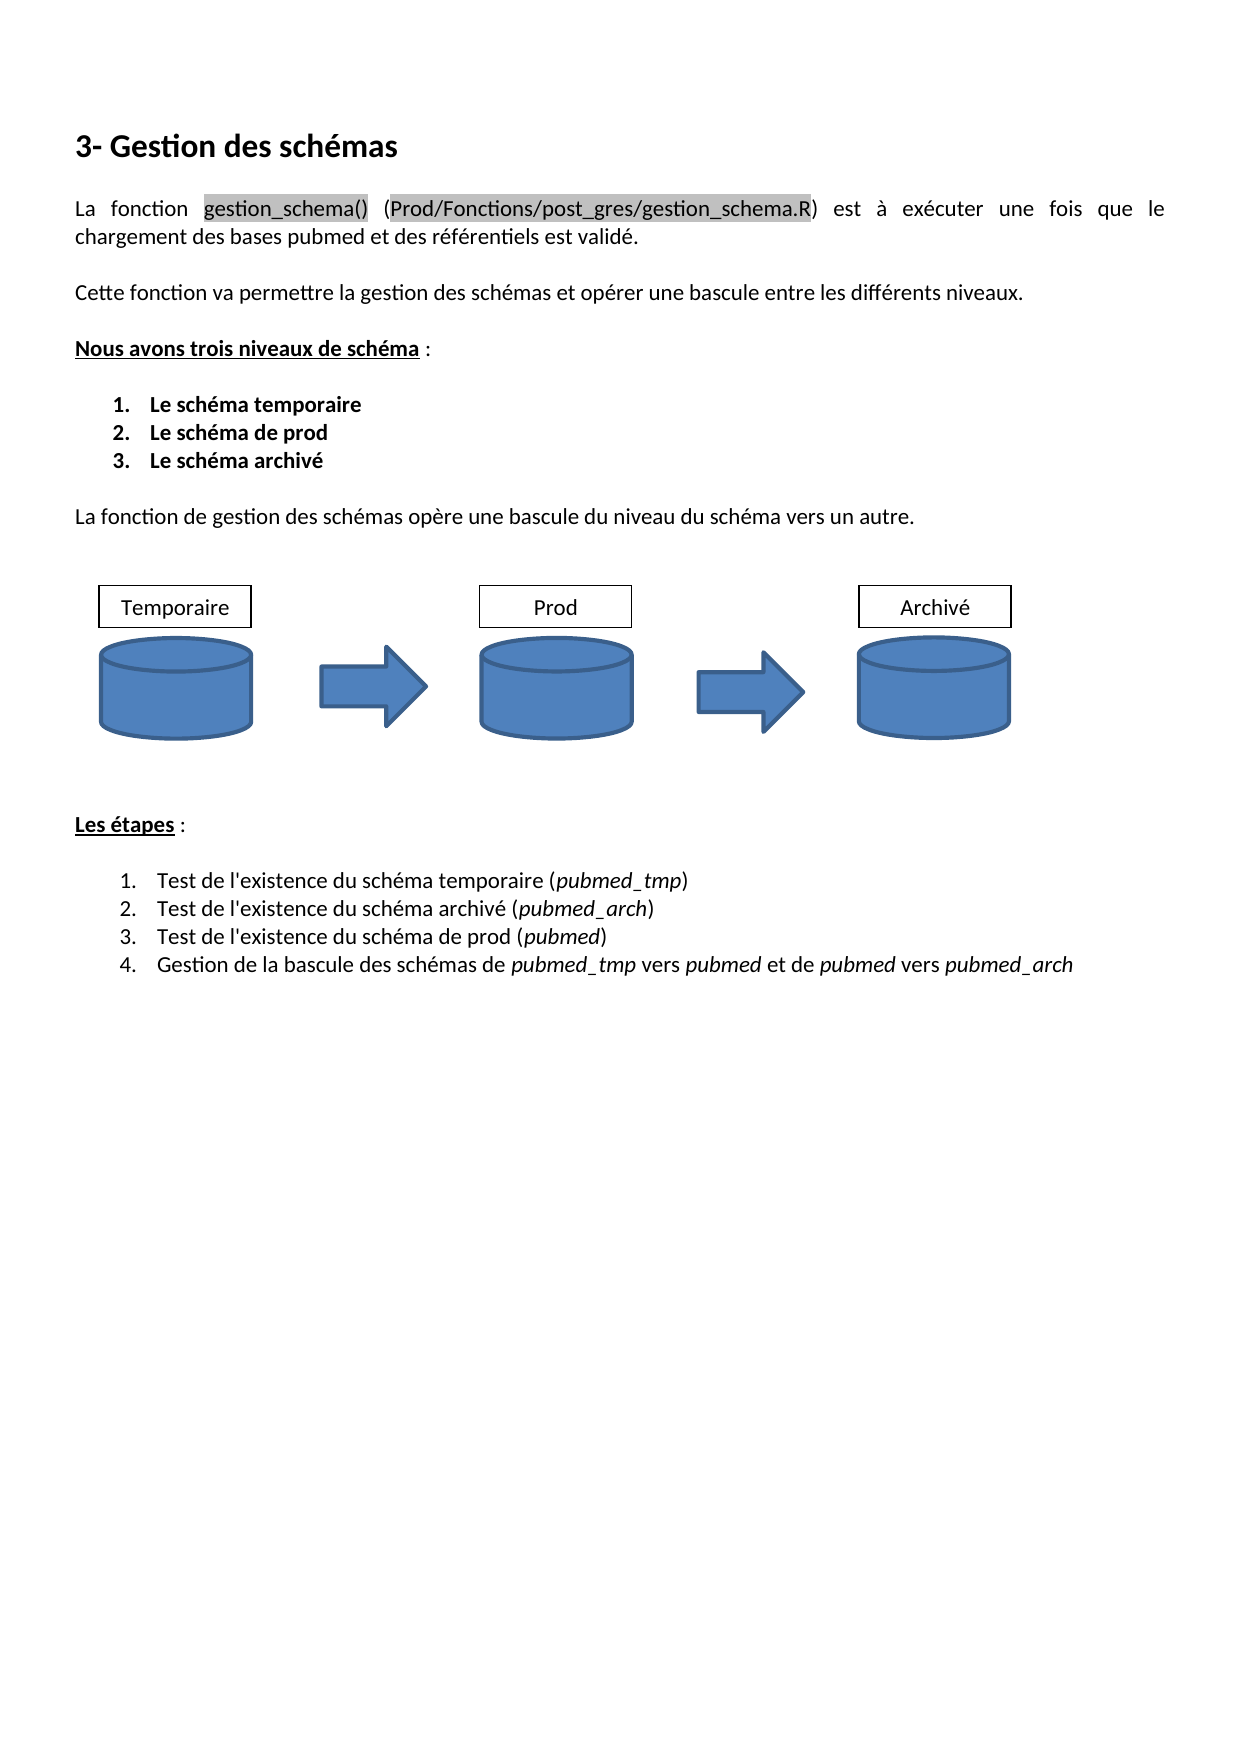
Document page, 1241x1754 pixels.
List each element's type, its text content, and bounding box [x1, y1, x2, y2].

text Nous avons trois niveaux de schéma : [75, 334, 1165, 362]
list Test de l'existence du schéma temporaire (pubmed_tmp) [119, 866, 1165, 894]
list Test de l'existence du schéma de prod (pubmed) [119, 922, 1165, 950]
text La fonction de gestion des schémas opère une bascule du niveau du schéma vers un autre. [75, 502, 1165, 530]
subtitle 3- Gestion des schémas [75, 125, 1165, 166]
text Cette fonction va permettre la gestion des schémas et opérer une bascule entre les différents niveaux. [75, 278, 1165, 306]
list Test de l'existence du schéma archivé (pubmed_arch) [119, 894, 1165, 922]
list Le schéma temporaire [112, 390, 1165, 418]
text Les étapes : [75, 810, 1165, 838]
text La fonction gestion_schema() (Prod/Fonctions/post_gres/gestion_schema.R) est à exécuter une fois que le chargement des bases pubmed et des référentiels est validé. [75, 194, 1165, 250]
list Gestion de la bascule des schémas de pubmed_tmp vers pubmed et de pubmed vers pubmed_arch [119, 950, 1165, 978]
list Le schéma de prod [112, 418, 1165, 446]
list Le schéma archivé [112, 446, 1165, 474]
